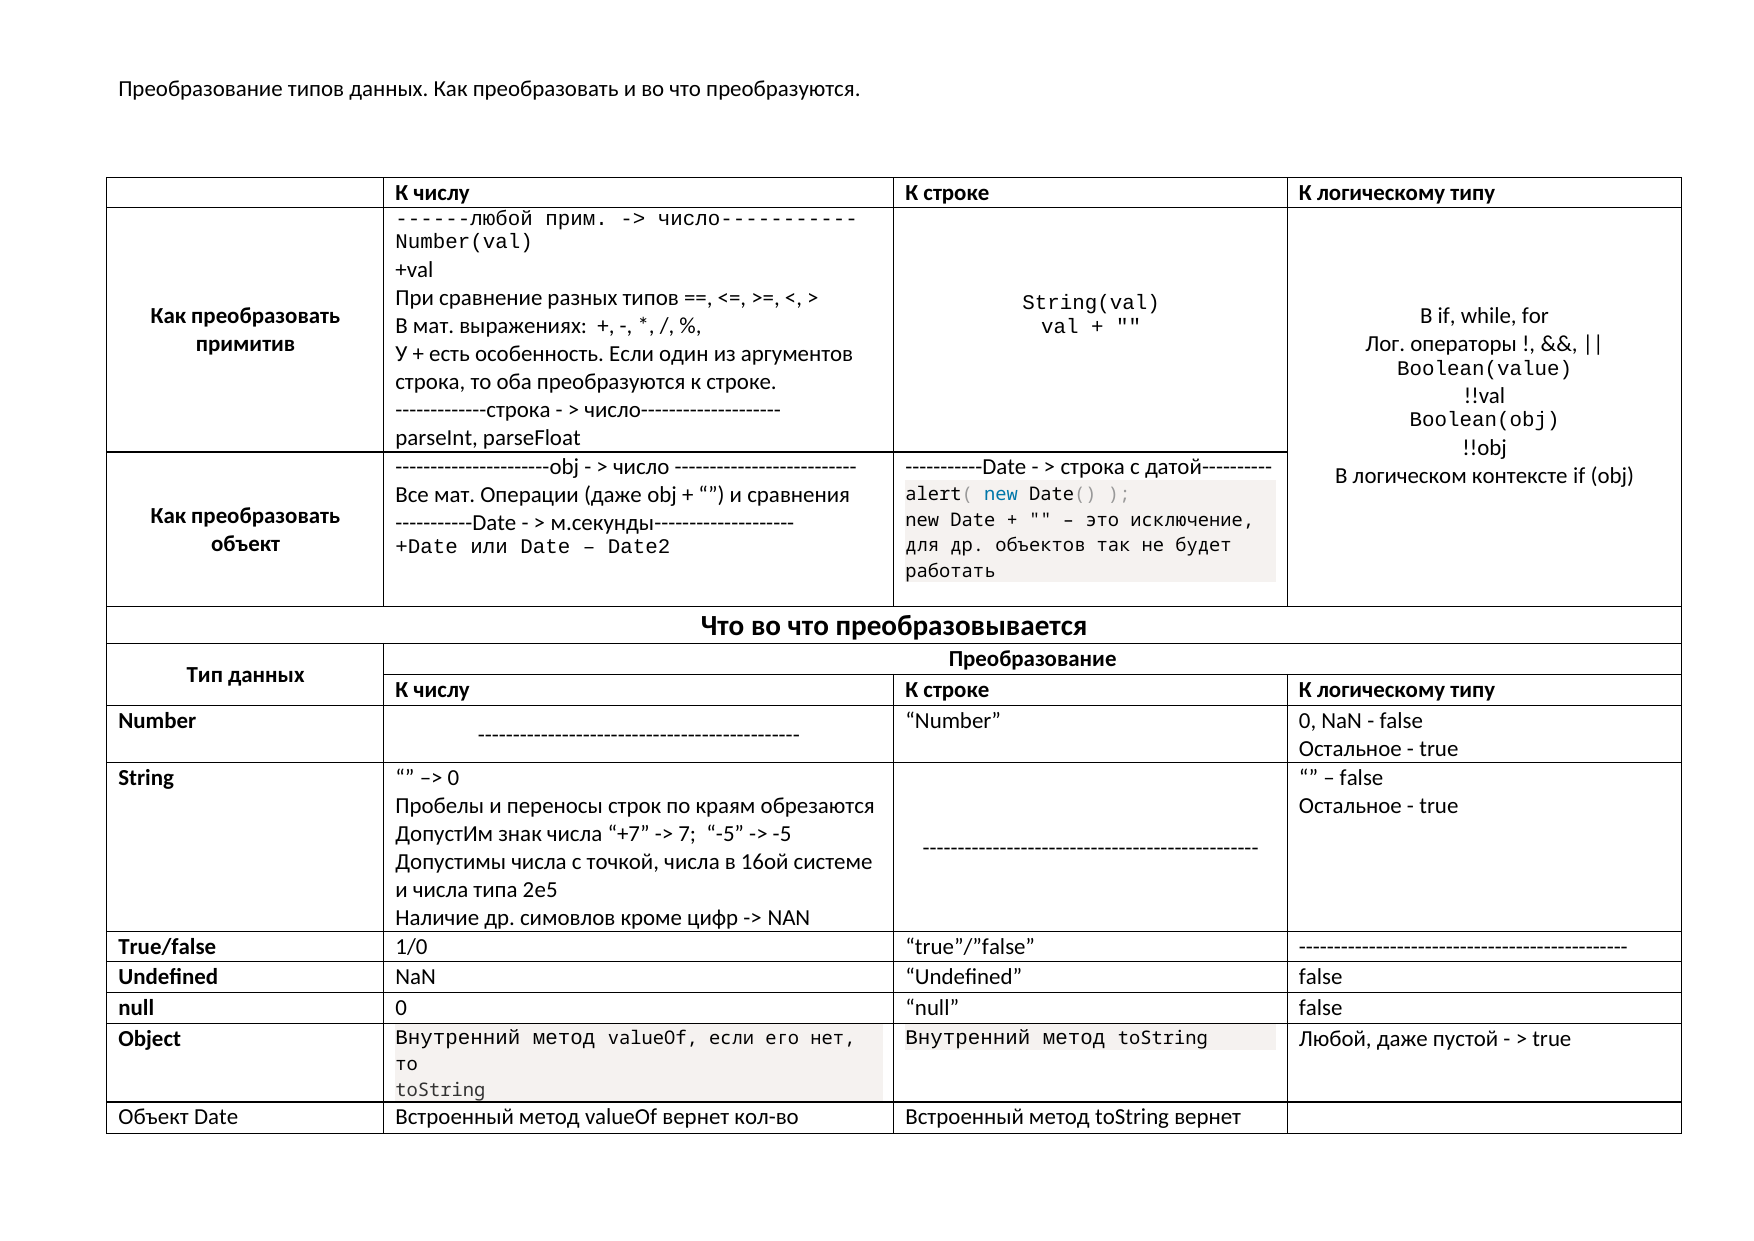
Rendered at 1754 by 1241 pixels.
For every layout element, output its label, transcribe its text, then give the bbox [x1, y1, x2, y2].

table_cell false [1288, 993, 1681, 1023]
table_header К строке [894, 178, 1287, 207]
table_cell ------любой прим. -> число----------- Number(val) +val При сравнение разных типов ==, <=, >=, <, > В мат. выражениях: +, -, *, /, %, У + есть особенность. Если один из аргументов строка, то оба преобразуются к строке. -------------строка - > число-------------------- parseInt, parseFloat [384, 208, 893, 451]
table_cell Что во что преобразовывается [107, 607, 1681, 643]
table_cell ----------------------------------------------- [1288, 932, 1681, 961]
table_cell Как преобразовать примитив [107, 208, 383, 451]
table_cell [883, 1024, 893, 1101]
table_cell ---------------------------------------------- [384, 706, 893, 762]
table_header [107, 178, 383, 207]
table_cell “Number” [894, 706, 1287, 762]
table_cell “” –> 0 Пробелы и переносы строк по краям обрезаются ДопустИм знак числа “+7” -> 7; “-5” -> -5 Допустимы числа с точкой, числа в 16ой системе и числа типа 2e5 Наличие др. симовлов кроме цифр -> NAN [384, 763, 893, 931]
table_cell “null” [894, 993, 1287, 1023]
table_header К логическому типу [1288, 178, 1681, 207]
table_cell Любой, даже пустой - > true [1288, 1024, 1681, 1101]
table_cell “true”/”false” [894, 932, 1287, 961]
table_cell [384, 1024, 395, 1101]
table_cell false [1288, 962, 1681, 992]
table_cell String(val) val + "" [894, 208, 1287, 451]
table_cell К строке [894, 675, 1287, 705]
table_cell NaN [384, 962, 893, 992]
table_cell ------------------------------------------------ [894, 763, 1287, 931]
table_cell -----------Date - > строка с датой---------- alert( new Date() ); new Date + "" – это исключение, для др. объектов так не будет работать [894, 453, 1287, 606]
table_cell Как преобразовать объект [107, 453, 383, 606]
table_cell К логическому типу [1288, 675, 1681, 705]
table_cell String [107, 763, 383, 931]
table_cell null [107, 993, 383, 1023]
table_cell [1288, 1103, 1681, 1132]
table_cell Внутренний метод toString [894, 1024, 1287, 1101]
table_cell 0, NaN - false Остальное - true [1288, 706, 1681, 762]
table_header К числу [384, 178, 893, 207]
table_cell Number [107, 706, 383, 762]
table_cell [894, 1103, 1287, 1132]
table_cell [384, 1103, 893, 1132]
table_cell Object [107, 1024, 383, 1101]
table_cell “” – false Остальное - true [1288, 763, 1681, 931]
table_cell Тип данных [107, 644, 383, 705]
table_cell 1/0 [384, 932, 893, 961]
table_cell 0 [384, 993, 893, 1023]
table_cell В if, while, for Лог. операторы !, &&, || Boolean(value) !!val Boolean(obj) !!obj В логическом контексте if (obj) [1288, 208, 1681, 606]
table_cell Undefined [107, 962, 383, 992]
table_cell ----------------------obj - > число -------------------------- Все мат. Операции (даже obj + “”) и сравнения -----------Date - > м.секунды-------------------- +Date или Date – Date2 [384, 453, 893, 606]
table_cell К числу [384, 675, 893, 705]
table_cell True/false [107, 932, 383, 961]
table_cell Объект Date [107, 1103, 383, 1132]
table_cell Преобразование [384, 644, 1681, 674]
table_cell “Undefined” [894, 962, 1287, 992]
